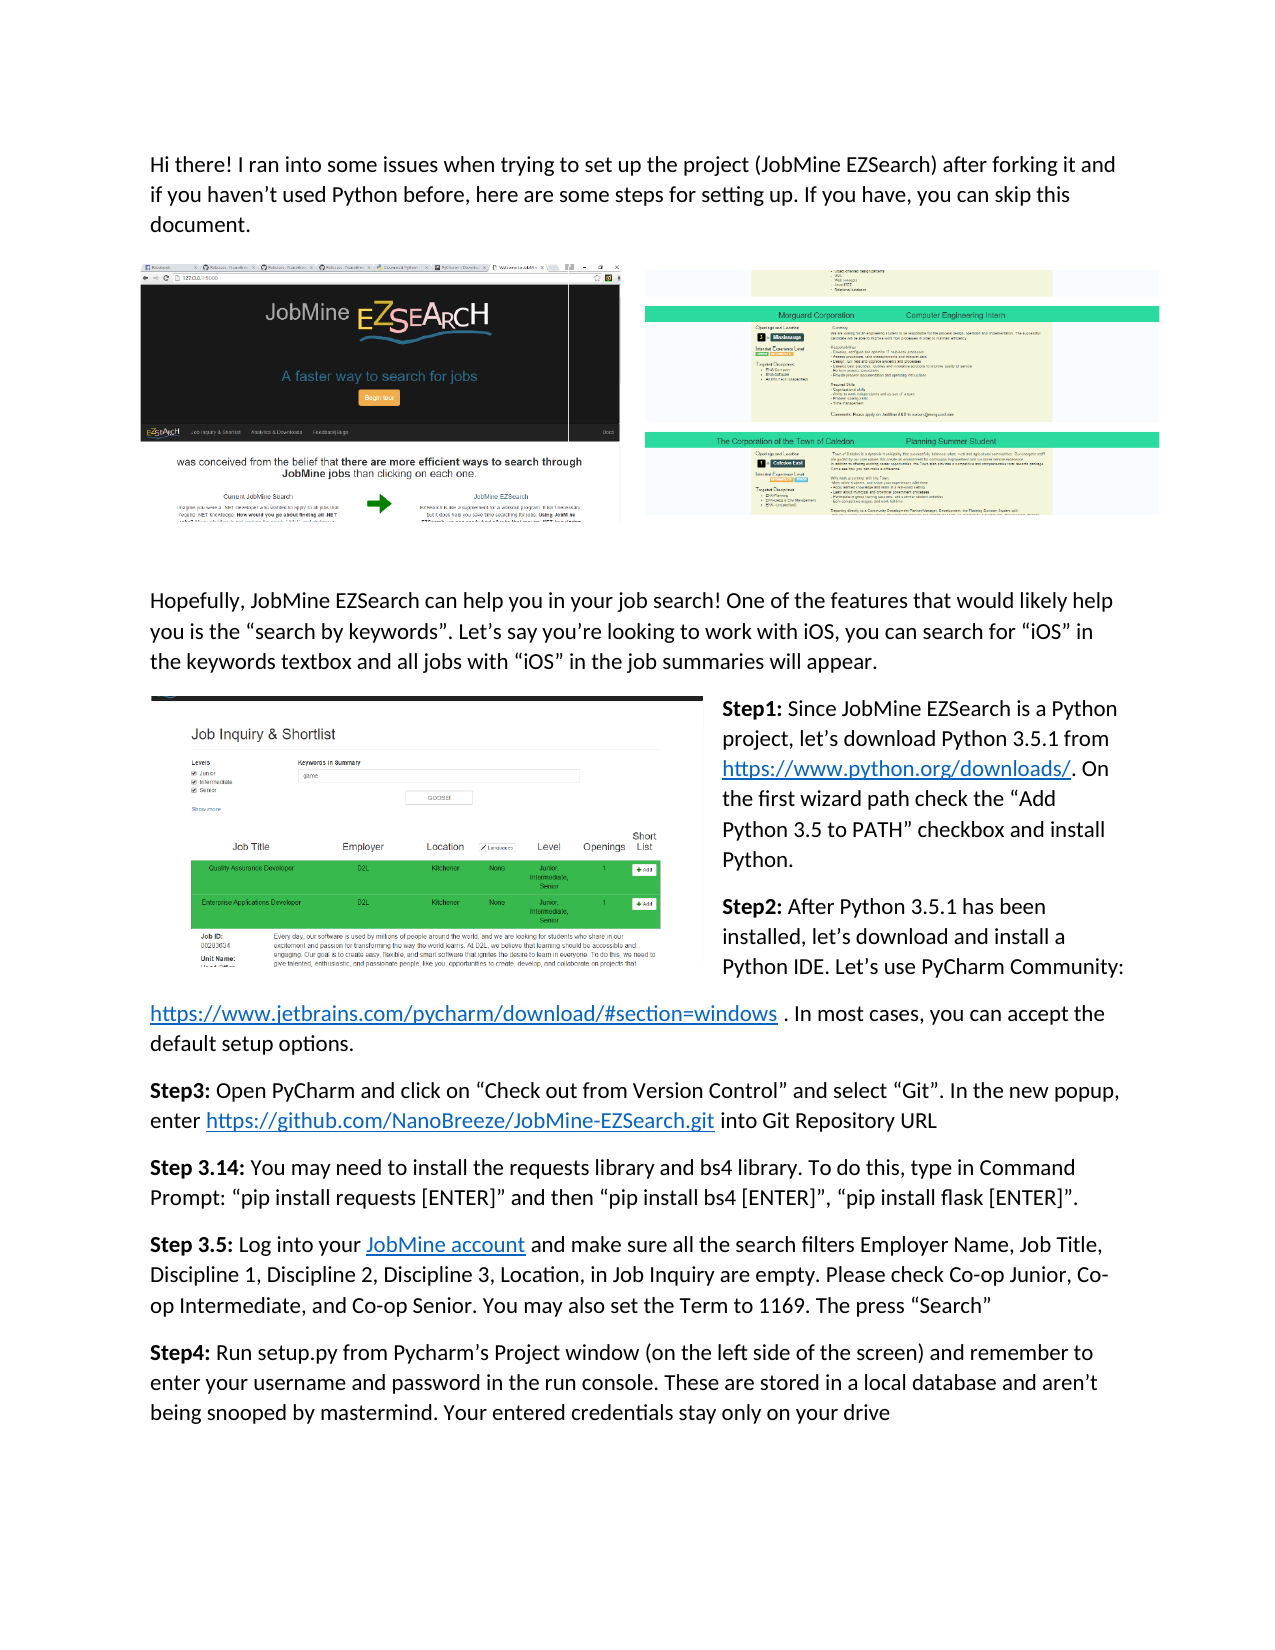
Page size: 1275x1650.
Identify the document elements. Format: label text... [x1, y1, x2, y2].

picture [139, 264, 620, 521]
text Step 3.5: Log into your JobMine account and make sure all the search filters Employer Name, Job Title, Discipline 1, Discipline 2, Discipline 3, Location, in Job Inquiry are empty. Please check Co-op Junior, Co-op Intermediate, and Co-op Senior. You may also set the Term to 1169. The press “Search” [150, 1230, 1125, 1319]
text Hi there! I ran into some issues when trying to set up the project (JobMine EZSearch) after forking it and if you haven’t used Python before, here are some steps for setting up. If you have, you can skip this document. [150, 150, 1125, 238]
text https://www.jetbrains.com/pycharm/download/#section=windows . In most cases, you can accept the default setup options. [150, 999, 1125, 1057]
text Step 3.14: You may need to install the requests library and bs4 library. To do this, type in Command Prompt: “pip install requests [ENTER]” and then “pip install bs4 [ENTER]”, “pip install flask [ENTER]”. [150, 1153, 1125, 1211]
text Step1: Since JobMine EZSearch is a Python project, let’s download Python 3.5.1 from https://www.python.org/downloads/. On the first wizard path check the “Add Python 3.5 to PATH” checkbox and install Python. [150, 694, 1125, 873]
text Step4: Run setup.py from Pycharm’s Project window (on the left side of the screen) and remember to enter your username and password in the run console. These are stored in a local database and aren’t being snooped by mastermind. Your entered credentials stay only on your drive [150, 1338, 1125, 1426]
text Step3: Open PyCharm and click on “Check out from Version Control” and select “Git”. In the new popup, enter https://github.com/NanoBreeze/JobMine-EZSearch.git into Git Repository URL [150, 1076, 1125, 1134]
text Step2: After Python 3.5.1 has been installed, let’s download and install a Python IDE. Let’s use PyCharm Community: [150, 892, 1125, 980]
picture [150, 696, 703, 966]
picture [643, 270, 1159, 514]
text Hopefully, JobMine EZSearch can help you in your job search! One of the features that would likely help you is the “search by keywords”. Let’s say you’re looking to work with iOS, you can search for “iOS” in the keywords textbox and all jobs with “iOS” in the job summaries will appear. [150, 587, 1125, 675]
